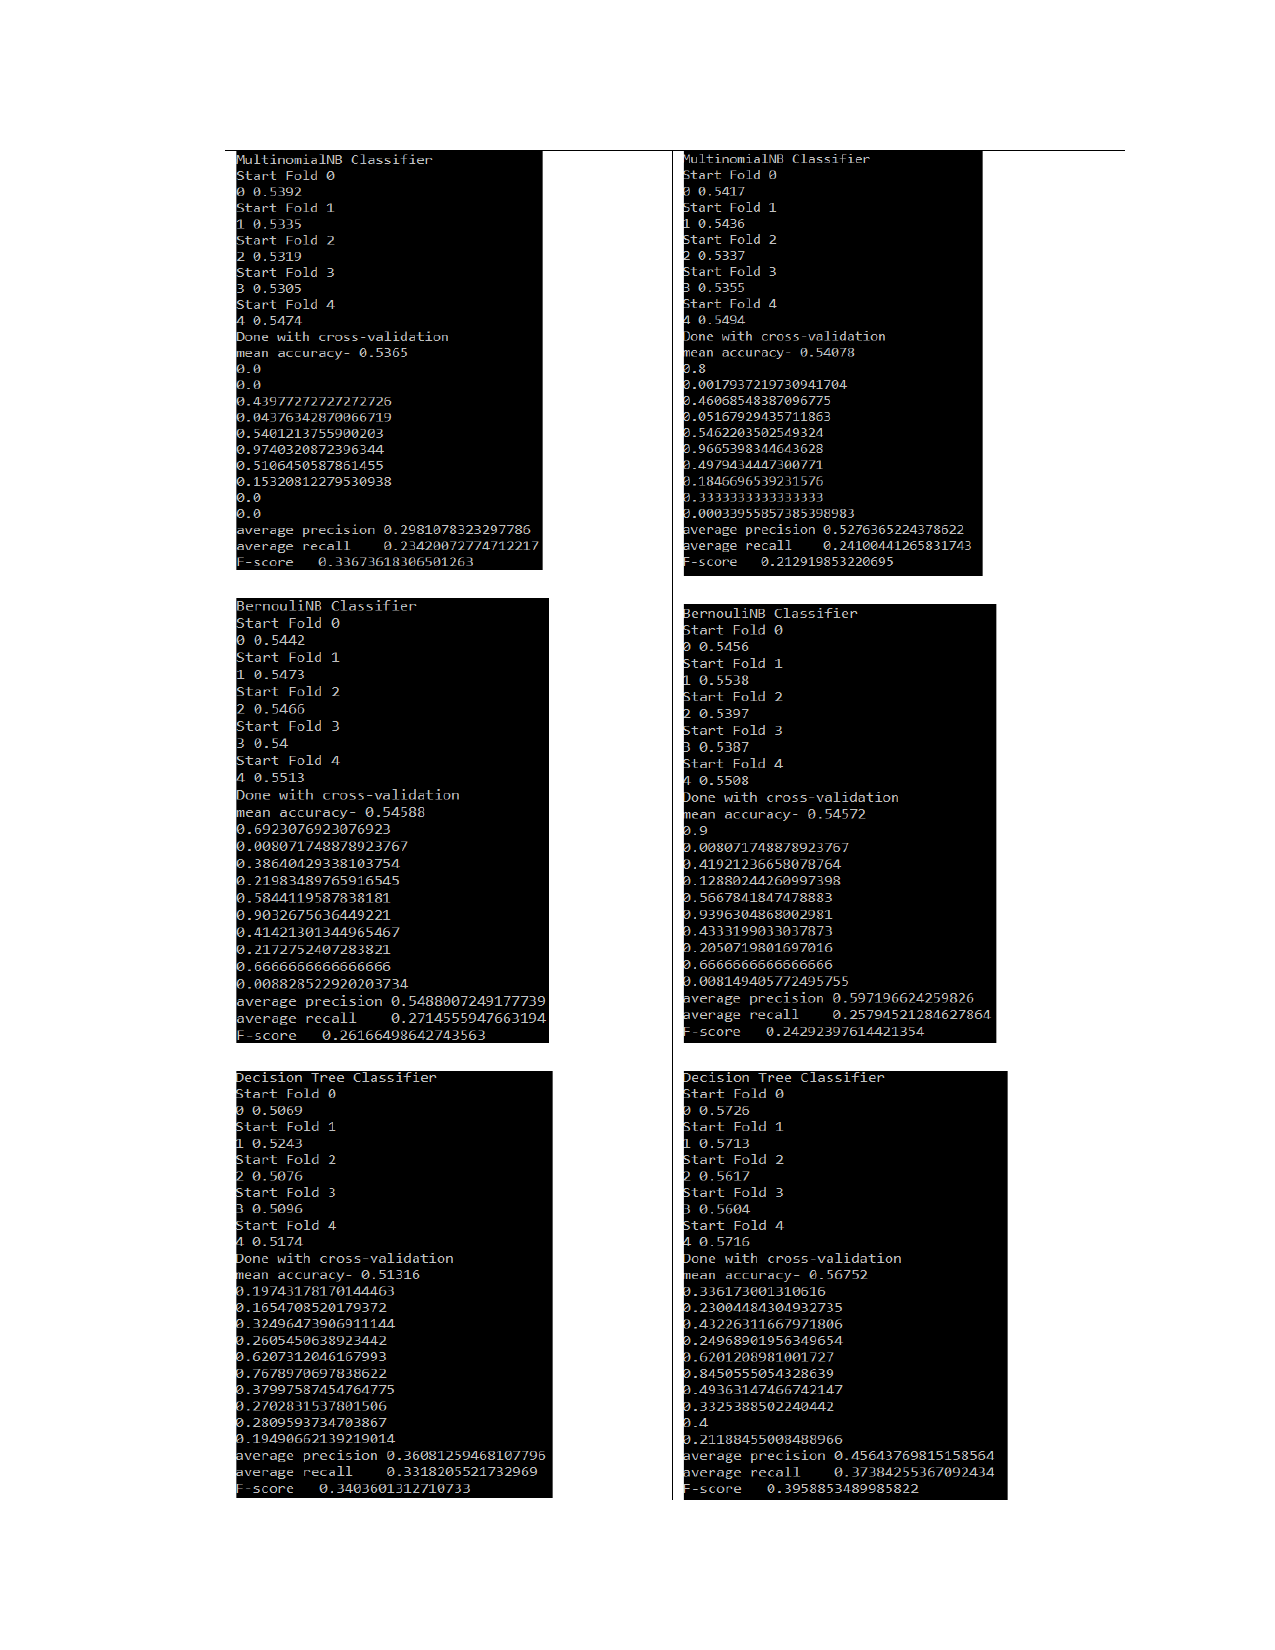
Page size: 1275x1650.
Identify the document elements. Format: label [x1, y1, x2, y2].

picture [236, 1071, 553, 1498]
table_cell [225, 151, 672, 1500]
picture [683, 604, 997, 1043]
table_cell [673, 151, 1125, 1500]
picture [236, 151, 543, 570]
picture [683, 151, 983, 576]
picture [236, 598, 549, 1043]
picture [683, 1071, 1008, 1500]
